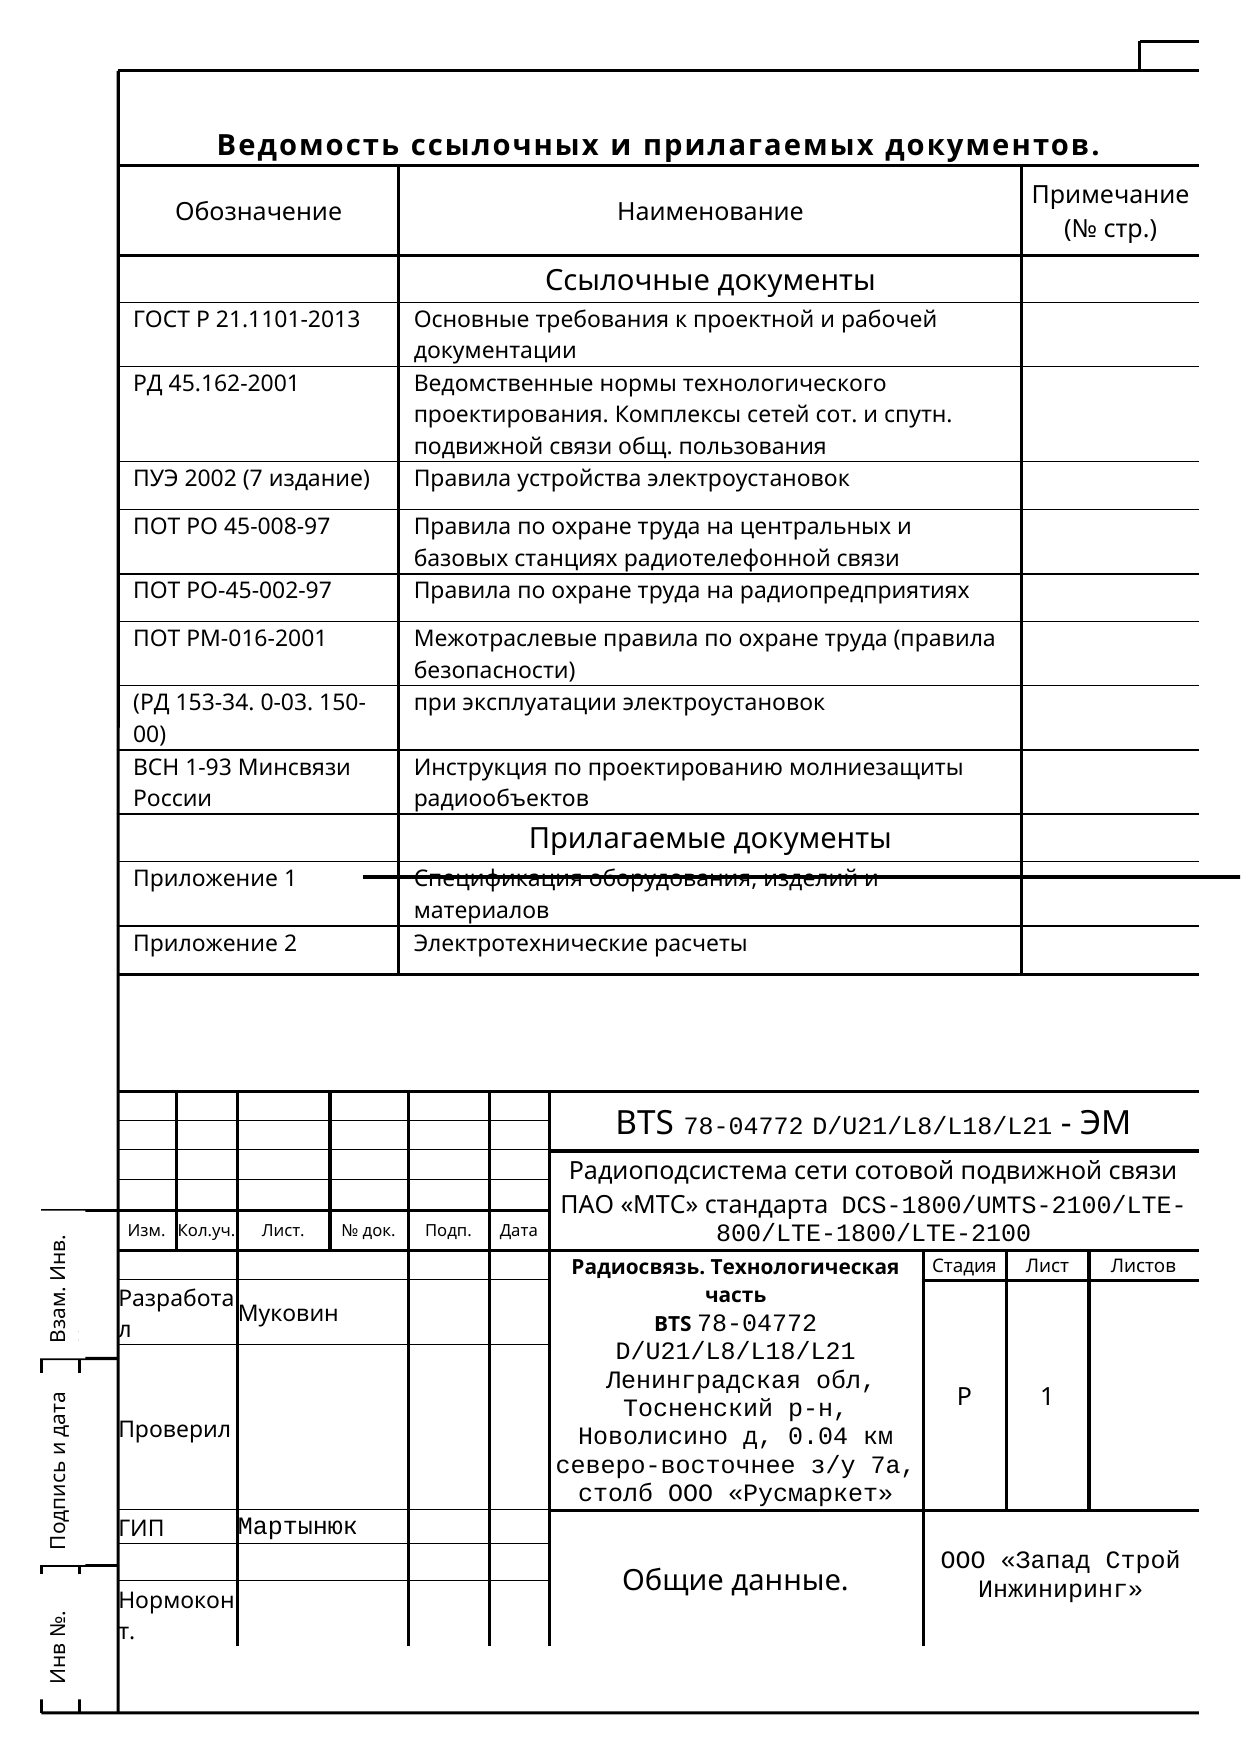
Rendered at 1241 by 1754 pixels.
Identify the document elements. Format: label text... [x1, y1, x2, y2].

table_cell Правила по охране труда на центральных и базовых станциях радиотелефонной связи [400, 510, 1020, 573]
table_cell [1023, 257, 1199, 301]
table_cell Приложение 2 [118, 927, 397, 973]
table_cell Ведомственные нормы технологического проектирования. Комплексы сетей сот. и спутн. подвижной связи общ. пользования [400, 367, 1020, 461]
table_cell ПОТ РМ-016-2001 [118, 622, 397, 685]
table_cell [1023, 862, 1199, 925]
table_cell [1023, 927, 1199, 973]
table_cell [118, 815, 397, 861]
table_cell Основные требования к проектной и рабочей документации [400, 303, 1020, 366]
table_cell РД 45.162-2001 [118, 367, 397, 461]
table_cell ПОТ РО 45-008-97 [118, 510, 397, 573]
table_header Обозначение [118, 167, 397, 253]
table_cell ВСН 1-93 Минсвязи России [118, 751, 397, 813]
table_cell [1023, 367, 1199, 461]
table_cell [118, 257, 397, 301]
table_cell Межотраслевые правила по охране труда (правила безопасности) [400, 622, 1020, 685]
table_cell Спецификация оборудования, изделий и материалов [400, 862, 1020, 925]
table_cell при эксплуатации электроустановок [400, 686, 1020, 749]
table_header Примечание (№ стр.) [1023, 167, 1199, 253]
table_cell [1023, 462, 1199, 509]
text Ведомость ссылочных и прилагаемых документов. [118, 124, 1199, 164]
table_cell ПОТ РО-45-002-97 [118, 575, 397, 621]
table_cell ГОСТ Р 21.1101-2013 [118, 303, 397, 366]
table_cell [1023, 510, 1199, 573]
table_cell [1023, 751, 1199, 813]
table_cell Электротехнические расчеты [400, 927, 1020, 973]
table_cell Приложение 1 [118, 862, 397, 925]
table_cell Ссылочные документы [400, 257, 1020, 301]
table_cell [1023, 815, 1199, 861]
table_cell (РД 153-34. 0-03. 150-00) [118, 686, 397, 749]
table_cell [1023, 303, 1199, 366]
table_cell Инструкция по проектированию молниезащиты радиообъектов [400, 751, 1020, 813]
table_cell [1023, 622, 1199, 685]
table_cell ПУЭ 2002 (7 издание) [118, 462, 397, 509]
table_header Наименование [400, 167, 1020, 253]
table_cell Прилагаемые документы [400, 815, 1020, 861]
table_cell [1023, 575, 1199, 621]
table_cell Правила устройства электроустановок [400, 462, 1020, 509]
table_cell Правила по охране труда на радиопредприятиях [400, 575, 1020, 621]
table_cell [1023, 686, 1199, 749]
